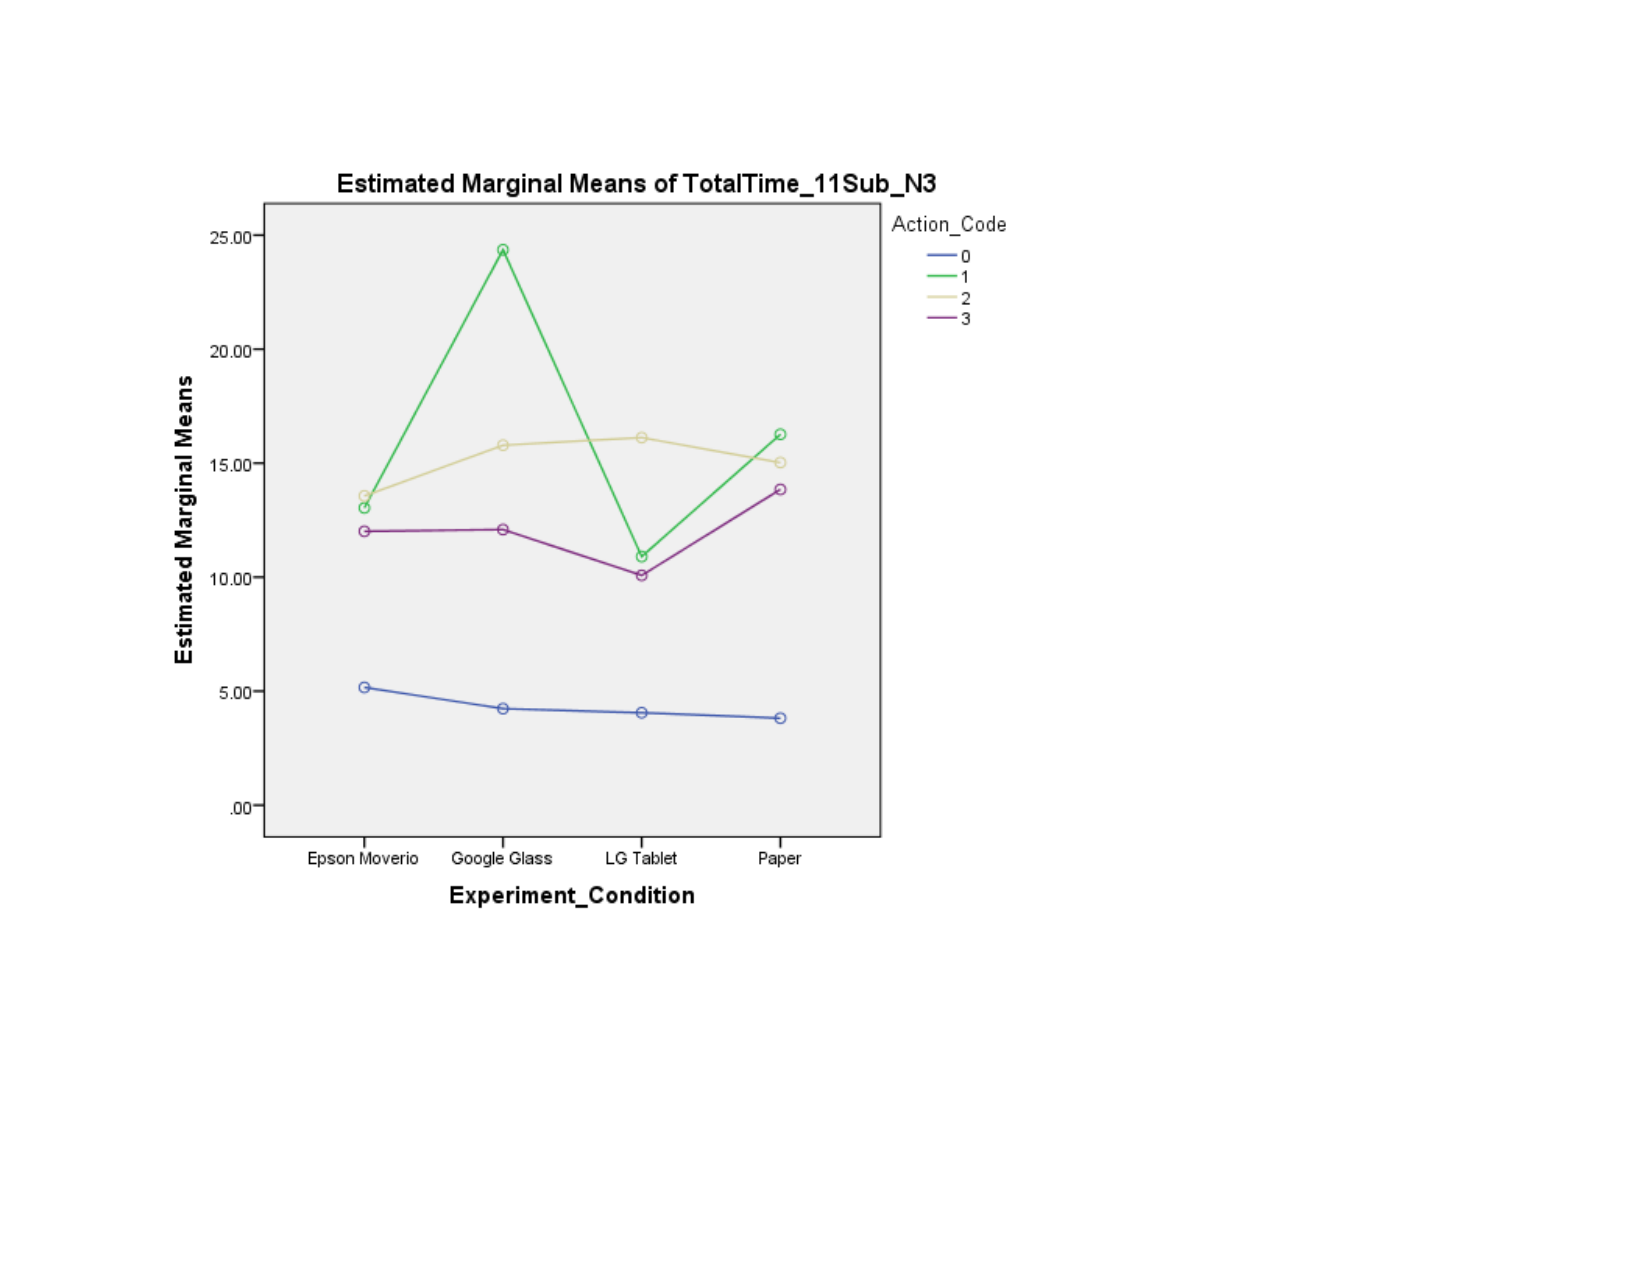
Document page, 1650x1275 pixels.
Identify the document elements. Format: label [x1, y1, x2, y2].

picture [150, 150, 1125, 930]
